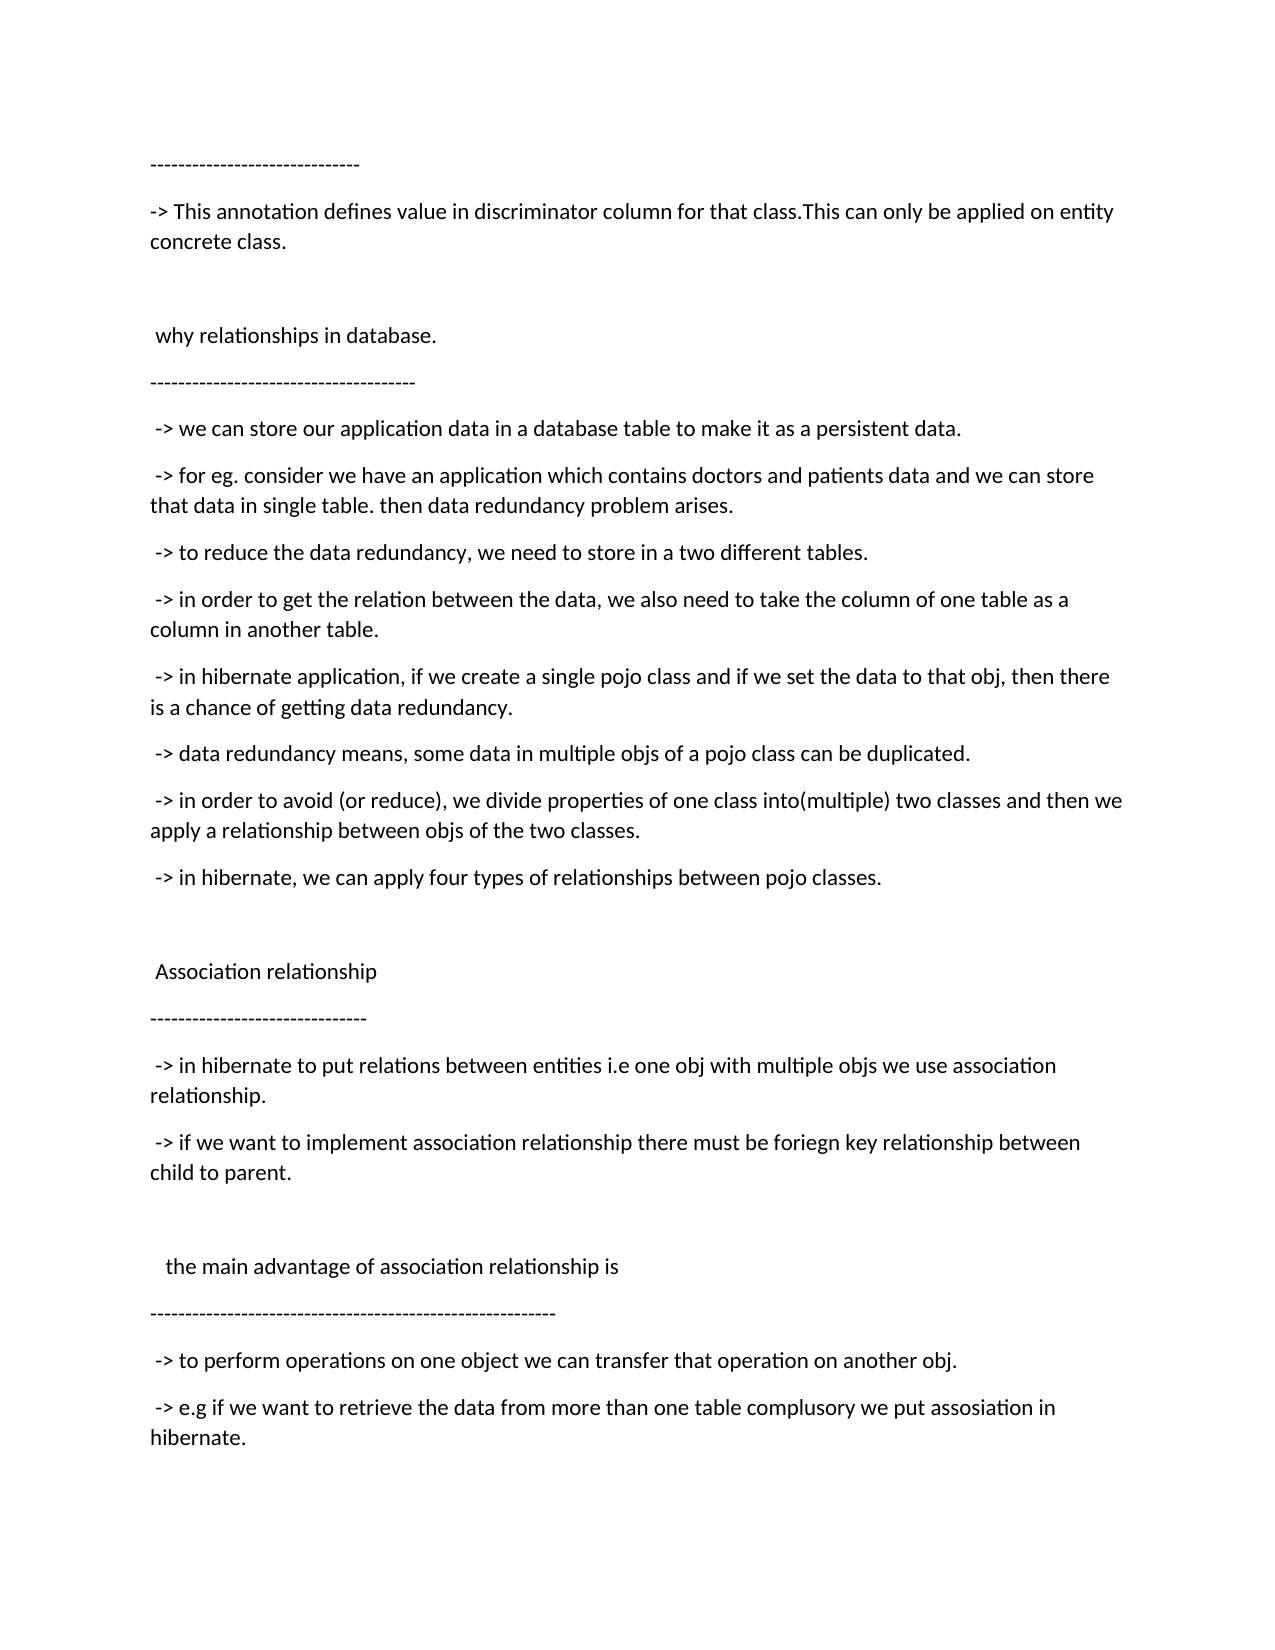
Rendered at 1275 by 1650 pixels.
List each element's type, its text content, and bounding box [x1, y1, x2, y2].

text why relationships in database. [150, 321, 1125, 349]
text ---------------------------------------------------------- [150, 1299, 1125, 1327]
text -> to reduce the data redundancy, we need to store in a two different tables. [150, 538, 1125, 567]
text -> to perform operations on one object we can transfer that operation on another obj. [150, 1346, 1125, 1374]
text -> data redundancy means, some data in multiple objs of a pojo class can be duplicated. [150, 739, 1125, 768]
text -> if we want to implement association relationship there must be foriegn key relationship between child to parent. [150, 1128, 1125, 1186]
text -> e.g if we want to retrieve the data from more than one table complusory we put assosiation in hibernate. [150, 1393, 1125, 1451]
text ------------------------------- [150, 1004, 1125, 1032]
text -> for eg. consider we have an application which contains doctors and patients data and we can store that data in single table. then data redundancy problem arises. [150, 461, 1125, 520]
text -> in order to avoid (or reduce), we divide properties of one class into(multiple) two classes and then we apply a relationship between objs of the two classes. [150, 786, 1125, 845]
text -> in order to get the relation between the data, we also need to take the column of one table as a column in another table. [150, 585, 1125, 644]
text -> in hibernate, we can apply four types of relationships between pojo classes. [150, 863, 1125, 892]
text Association relationship [150, 957, 1125, 985]
text -> in hibernate application, if we create a single pojo class and if we set the data to that obj, then there is a chance of getting data redundancy. [150, 662, 1125, 721]
text ------------------------------ [150, 150, 1125, 178]
text -> This annotation defines value in discriminator column for that class.This can only be applied on entity concrete class. [150, 197, 1125, 255]
text -> in hibernate to put relations between entities i.e one obj with multiple objs we use association relationship. [150, 1051, 1125, 1109]
text -> we can store our application data in a database table to make it as a persistent data. [150, 414, 1125, 443]
text the main advantage of association relationship is [150, 1252, 1125, 1280]
text -------------------------------------- [150, 368, 1125, 396]
